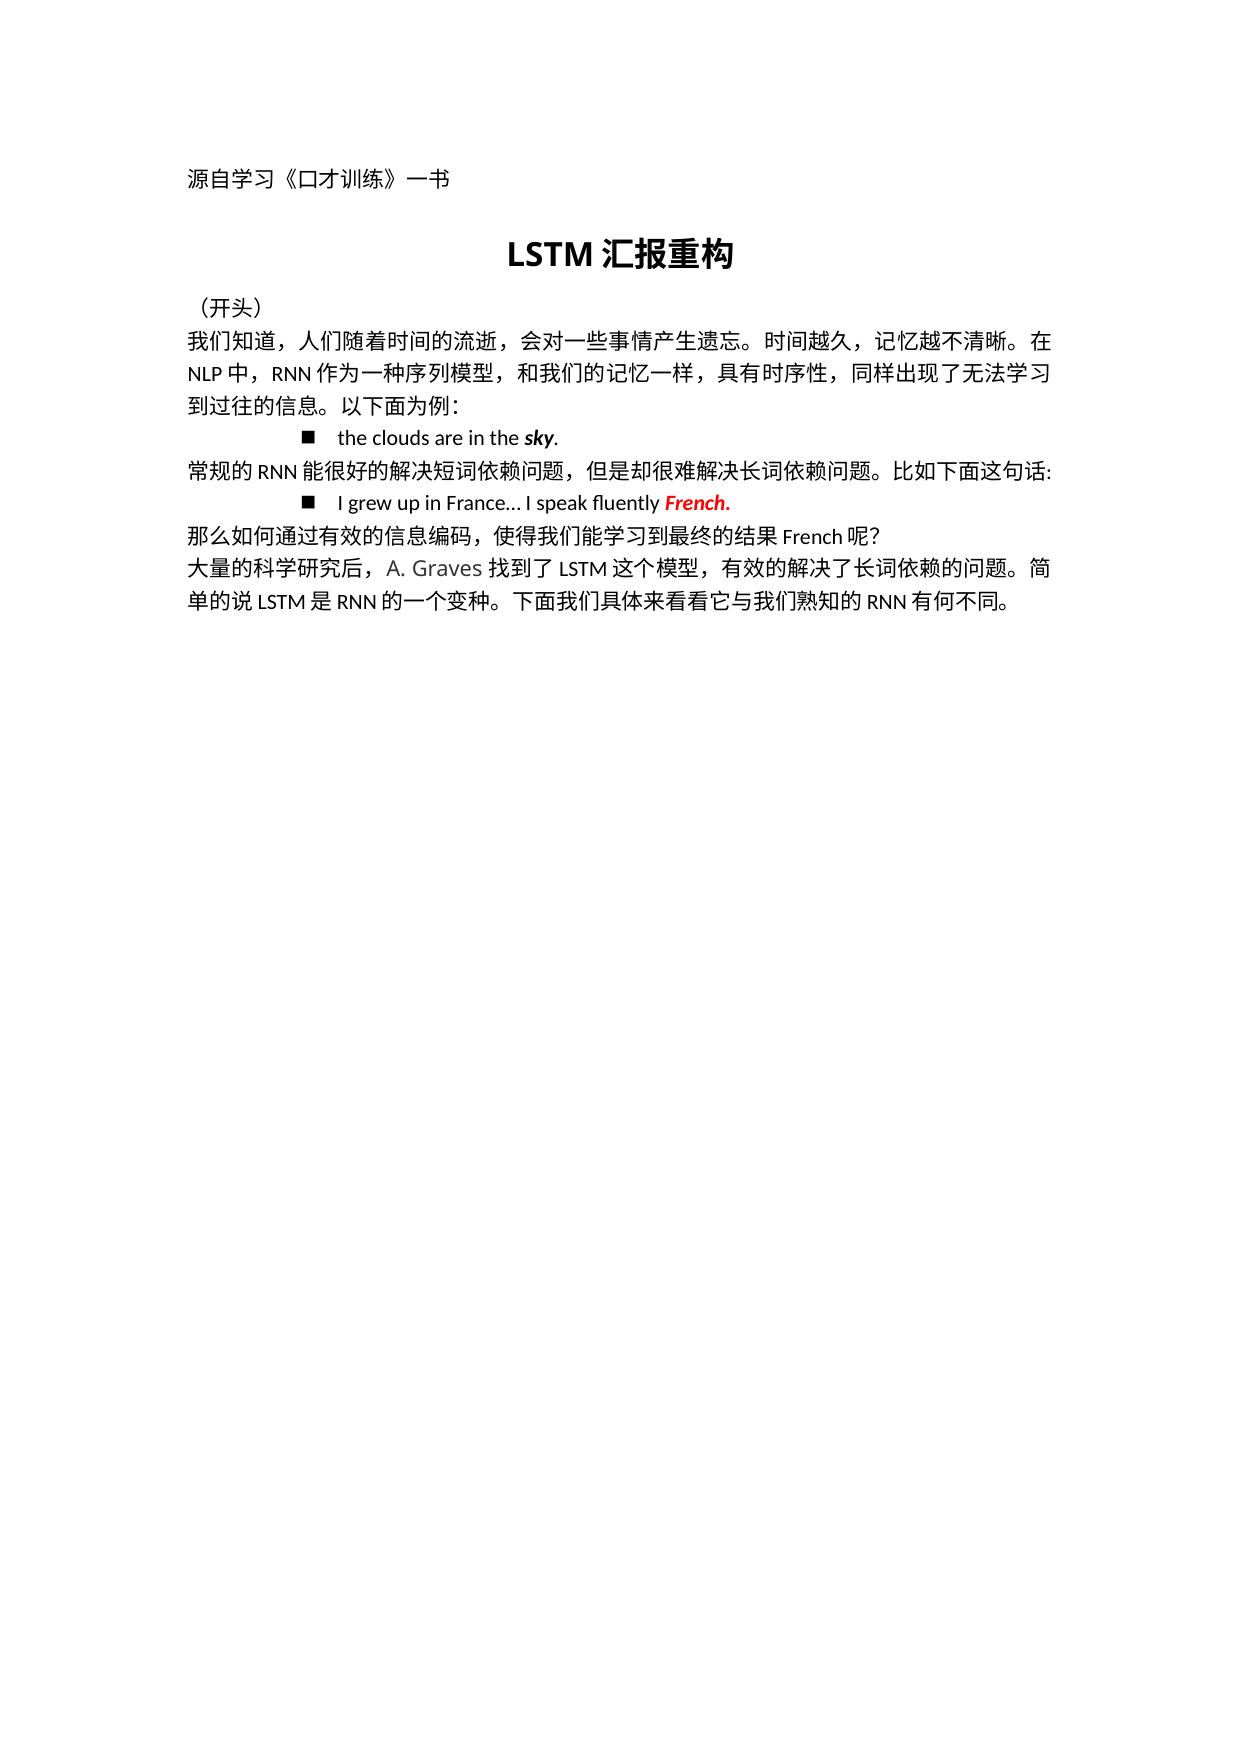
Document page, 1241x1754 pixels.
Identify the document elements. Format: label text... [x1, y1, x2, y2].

text 大量的科学研究后，A. Graves 找到了LSTM这个模型，有效的解决了长词依赖的问题。简单的说LSTM是RNN的一个变种。下面我们具体来看看它与我们熟知的RNN有何不同。 [187, 551, 1053, 616]
list the clouds are in the sky. [300, 421, 1053, 453]
text 源自学习《口才训练》一书 [187, 162, 1053, 194]
text 常规的RNN能很好的解决短词依赖问题，但是却很难解决长词依赖问题。比如下面这句话: [187, 453, 1053, 486]
list I grew up in France… I speak fluently French. [300, 486, 1053, 518]
text 那么如何通过有效的信息编码，使得我们能学习到最终的结果French呢？ [187, 518, 1053, 551]
title LSTM汇报重构 [187, 219, 1053, 284]
text 我们知道，人们随着时间的流逝，会对一些事情产生遗忘。时间越久，记忆越不清晰。在NLP中，RNN作为一种序列模型，和我们的记忆一样，具有时序性，同样出现了无法学习到过往的信息。以下面为例： [187, 323, 1053, 421]
text （开头） [187, 291, 1053, 323]
